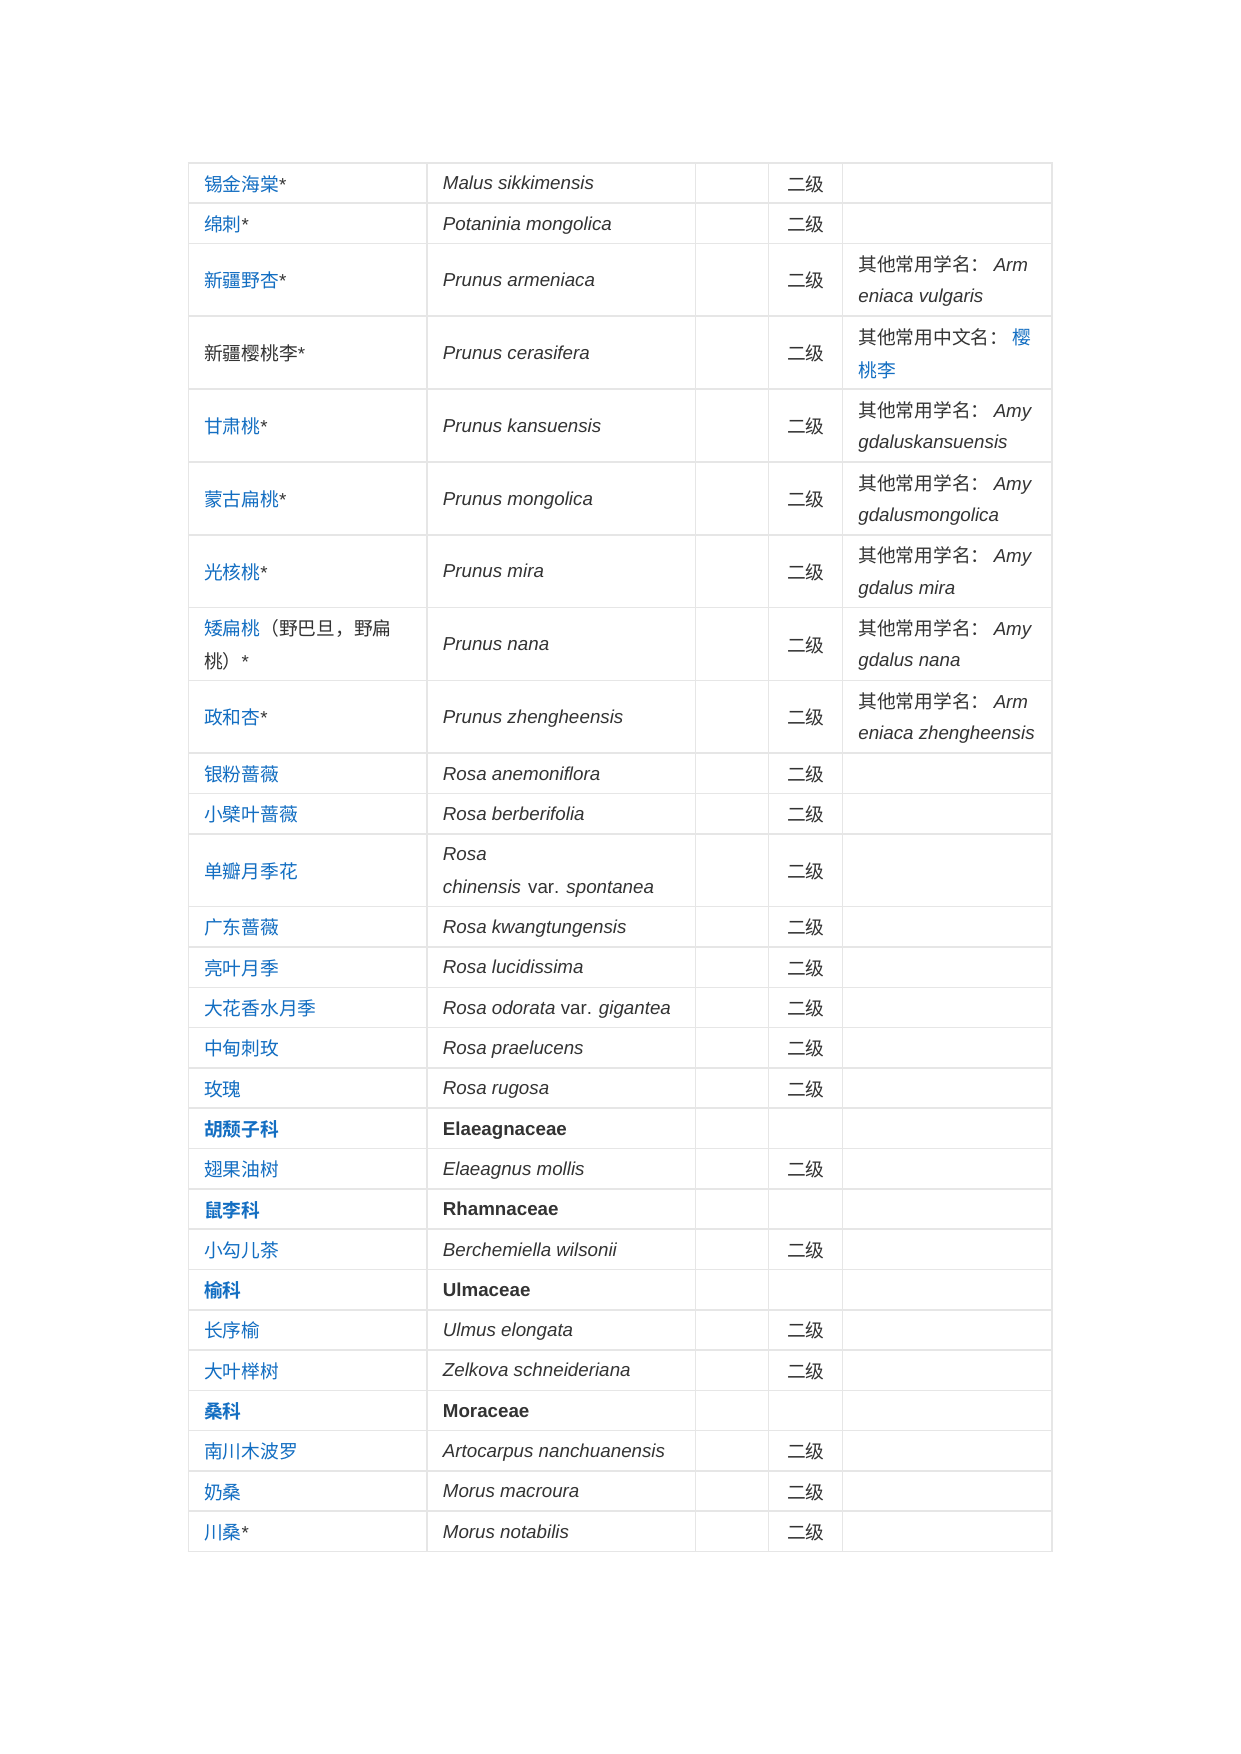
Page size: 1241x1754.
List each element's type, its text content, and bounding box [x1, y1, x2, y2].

table_cell [696, 1391, 768, 1430]
table_cell [843, 907, 1051, 946]
table_cell 其他常用学名： Amygdalusmongolica [843, 463, 1051, 534]
table_cell [843, 1028, 1051, 1067]
table_cell [696, 988, 768, 1027]
table_cell 二级 [769, 948, 842, 986]
table_cell Elaeagnus mollis [428, 1149, 695, 1188]
table_cell [696, 1512, 768, 1551]
table_cell [696, 204, 768, 243]
table_cell 二级 [769, 536, 842, 607]
table_cell Prunus nana [428, 608, 695, 679]
table_cell 榆科 [189, 1270, 426, 1309]
table_cell [843, 1190, 1051, 1228]
table_cell 广东蔷薇 [189, 907, 426, 946]
table_cell [769, 1391, 842, 1430]
table_cell 大叶榉树 [189, 1351, 426, 1389]
table_cell 其他常用学名： Amygdalus nana [843, 608, 1051, 679]
table_cell [843, 1311, 1051, 1349]
table_cell 其他常用学名： Armeniaca zhengheensis [843, 681, 1051, 752]
table_cell 甘肃桃* [189, 390, 426, 461]
table_cell 单瓣月季花 [189, 835, 426, 906]
table_cell Prunus zhengheensis [428, 681, 695, 752]
table_cell Rosa praelucens [428, 1028, 695, 1067]
table_cell [696, 1028, 768, 1067]
table_cell [696, 1230, 768, 1268]
table_cell [843, 988, 1051, 1027]
table_cell 二级 [769, 1028, 842, 1067]
table_cell 二级 [769, 463, 842, 534]
table_cell 二级 [769, 1069, 842, 1107]
table_cell 二级 [769, 164, 842, 202]
table_cell 二级 [769, 907, 842, 946]
table_cell 二级 [769, 244, 842, 315]
table_cell 二级 [769, 681, 842, 752]
table_cell Zelkova schneideriana [428, 1351, 695, 1389]
table_cell Rhamnaceae [428, 1190, 695, 1228]
table_cell 其他常用学名： Amygdalus mira [843, 536, 1051, 607]
table_cell 二级 [769, 1230, 842, 1268]
table_cell [843, 1109, 1051, 1148]
table_cell 银粉蔷薇 [189, 754, 426, 793]
table_cell [696, 244, 768, 315]
table_cell Prunus kansuensis [428, 390, 695, 461]
table_cell 二级 [769, 1431, 842, 1470]
table_cell [696, 681, 768, 752]
table_cell 新疆野杏* [189, 244, 426, 315]
table_cell 锡金海棠* [189, 164, 426, 202]
table_cell Artocarpus nanchuanensis [428, 1431, 695, 1470]
table_cell 二级 [769, 317, 842, 388]
table_cell 光核桃* [189, 536, 426, 607]
table_cell Rosa rugosa [428, 1069, 695, 1107]
table_cell Ulmaceae [428, 1270, 695, 1309]
table_cell Rosa lucidissima [428, 948, 695, 986]
table_cell Morus macroura [428, 1472, 695, 1510]
table_cell Ulmus elongata [428, 1311, 695, 1349]
table_cell 二级 [769, 1472, 842, 1510]
table_cell Rosa kwangtungensis [428, 907, 695, 946]
table_cell Prunus mira [428, 536, 695, 607]
table_cell [696, 907, 768, 946]
table_cell 其他常用学名： Armeniaca vulgaris [843, 244, 1051, 315]
table_cell [696, 754, 768, 793]
table_cell [696, 608, 768, 679]
table_cell [843, 1270, 1051, 1309]
table_cell 翅果油树 [189, 1149, 426, 1188]
table_cell 胡颓子科 [189, 1109, 426, 1148]
table_cell 蒙古扁桃* [189, 463, 426, 534]
table_cell 亮叶月季 [189, 948, 426, 986]
table_cell Rosa odorata var. gigantea [428, 988, 695, 1027]
table_cell [843, 164, 1051, 202]
table_cell 二级 [769, 608, 842, 679]
table_cell 奶桑 [189, 1472, 426, 1510]
table_cell [696, 1270, 768, 1309]
table_cell [696, 317, 768, 388]
table_cell 二级 [769, 390, 842, 461]
table_cell [769, 1109, 842, 1148]
table_cell [696, 1109, 768, 1148]
table_cell Rosa berberifolia [428, 794, 695, 833]
table_cell 二级 [769, 1512, 842, 1551]
table_cell [843, 1472, 1051, 1510]
table_cell [696, 1351, 768, 1389]
table_cell [696, 1190, 768, 1228]
table_cell 南川木波罗 [189, 1431, 426, 1470]
table_cell 鼠李科 [189, 1190, 426, 1228]
table_cell Rosa chinensis var. spontanea [428, 835, 695, 906]
table_cell [696, 1311, 768, 1349]
table_cell 大花香水月季 [189, 988, 426, 1027]
table_cell 二级 [769, 204, 842, 243]
table_cell Potaninia mongolica [428, 204, 695, 243]
table_cell 绵刺* [189, 204, 426, 243]
table_cell Prunus mongolica [428, 463, 695, 534]
table_cell [843, 1391, 1051, 1430]
table_cell 二级 [769, 835, 842, 906]
table_cell [843, 948, 1051, 986]
table_cell 桑科 [189, 1391, 426, 1430]
table_cell [843, 1149, 1051, 1188]
table_cell [696, 948, 768, 986]
table_cell 矮扁桃（野巴旦，野扁桃）* [189, 608, 426, 679]
table_cell Berchemiella wilsonii [428, 1230, 695, 1268]
table_cell Prunus armeniaca [428, 244, 695, 315]
table_cell Moraceae [428, 1391, 695, 1430]
table_cell Prunus cerasifera [428, 317, 695, 388]
table_cell 中甸刺玫 [189, 1028, 426, 1067]
table_cell 二级 [769, 1311, 842, 1349]
table_cell [696, 794, 768, 833]
table_cell [843, 754, 1051, 793]
table_cell 新疆樱桃李* [189, 317, 426, 388]
table_cell Morus notabilis [428, 1512, 695, 1551]
table_cell [696, 1472, 768, 1510]
table_cell [769, 1190, 842, 1228]
table_cell [696, 1431, 768, 1470]
table_cell 长序榆 [189, 1311, 426, 1349]
table_cell [696, 390, 768, 461]
table_cell [696, 463, 768, 534]
table_cell 二级 [769, 988, 842, 1027]
table_cell 其他常用中文名： 樱桃李 [843, 317, 1051, 388]
table_cell 川桑* [189, 1512, 426, 1551]
table_cell [843, 1351, 1051, 1389]
table_cell [696, 1149, 768, 1188]
table_cell 二级 [769, 794, 842, 833]
table_cell [843, 1512, 1051, 1551]
table_cell [843, 794, 1051, 833]
table_cell [843, 1069, 1051, 1107]
table_cell Elaeagnaceae [428, 1109, 695, 1148]
table_cell [843, 204, 1051, 243]
table_cell 政和杏* [189, 681, 426, 752]
table_cell [843, 1431, 1051, 1470]
table_cell [696, 536, 768, 607]
table_cell Rosa anemoniflora [428, 754, 695, 793]
table_cell 小勾儿茶 [189, 1230, 426, 1268]
table_cell 其他常用学名： Amygdaluskansuensis [843, 390, 1051, 461]
table_cell 二级 [769, 1351, 842, 1389]
table_cell [843, 835, 1051, 906]
table_cell [696, 835, 768, 906]
table_cell 玫瑰 [189, 1069, 426, 1107]
table_cell [769, 1270, 842, 1309]
table_cell 二级 [769, 1149, 842, 1188]
table_cell 二级 [769, 754, 842, 793]
table_cell [843, 1230, 1051, 1268]
table_cell [696, 164, 768, 202]
table_cell 小檗叶蔷薇 [189, 794, 426, 833]
table_cell Malus sikkimensis [428, 164, 695, 202]
table_cell [696, 1069, 768, 1107]
